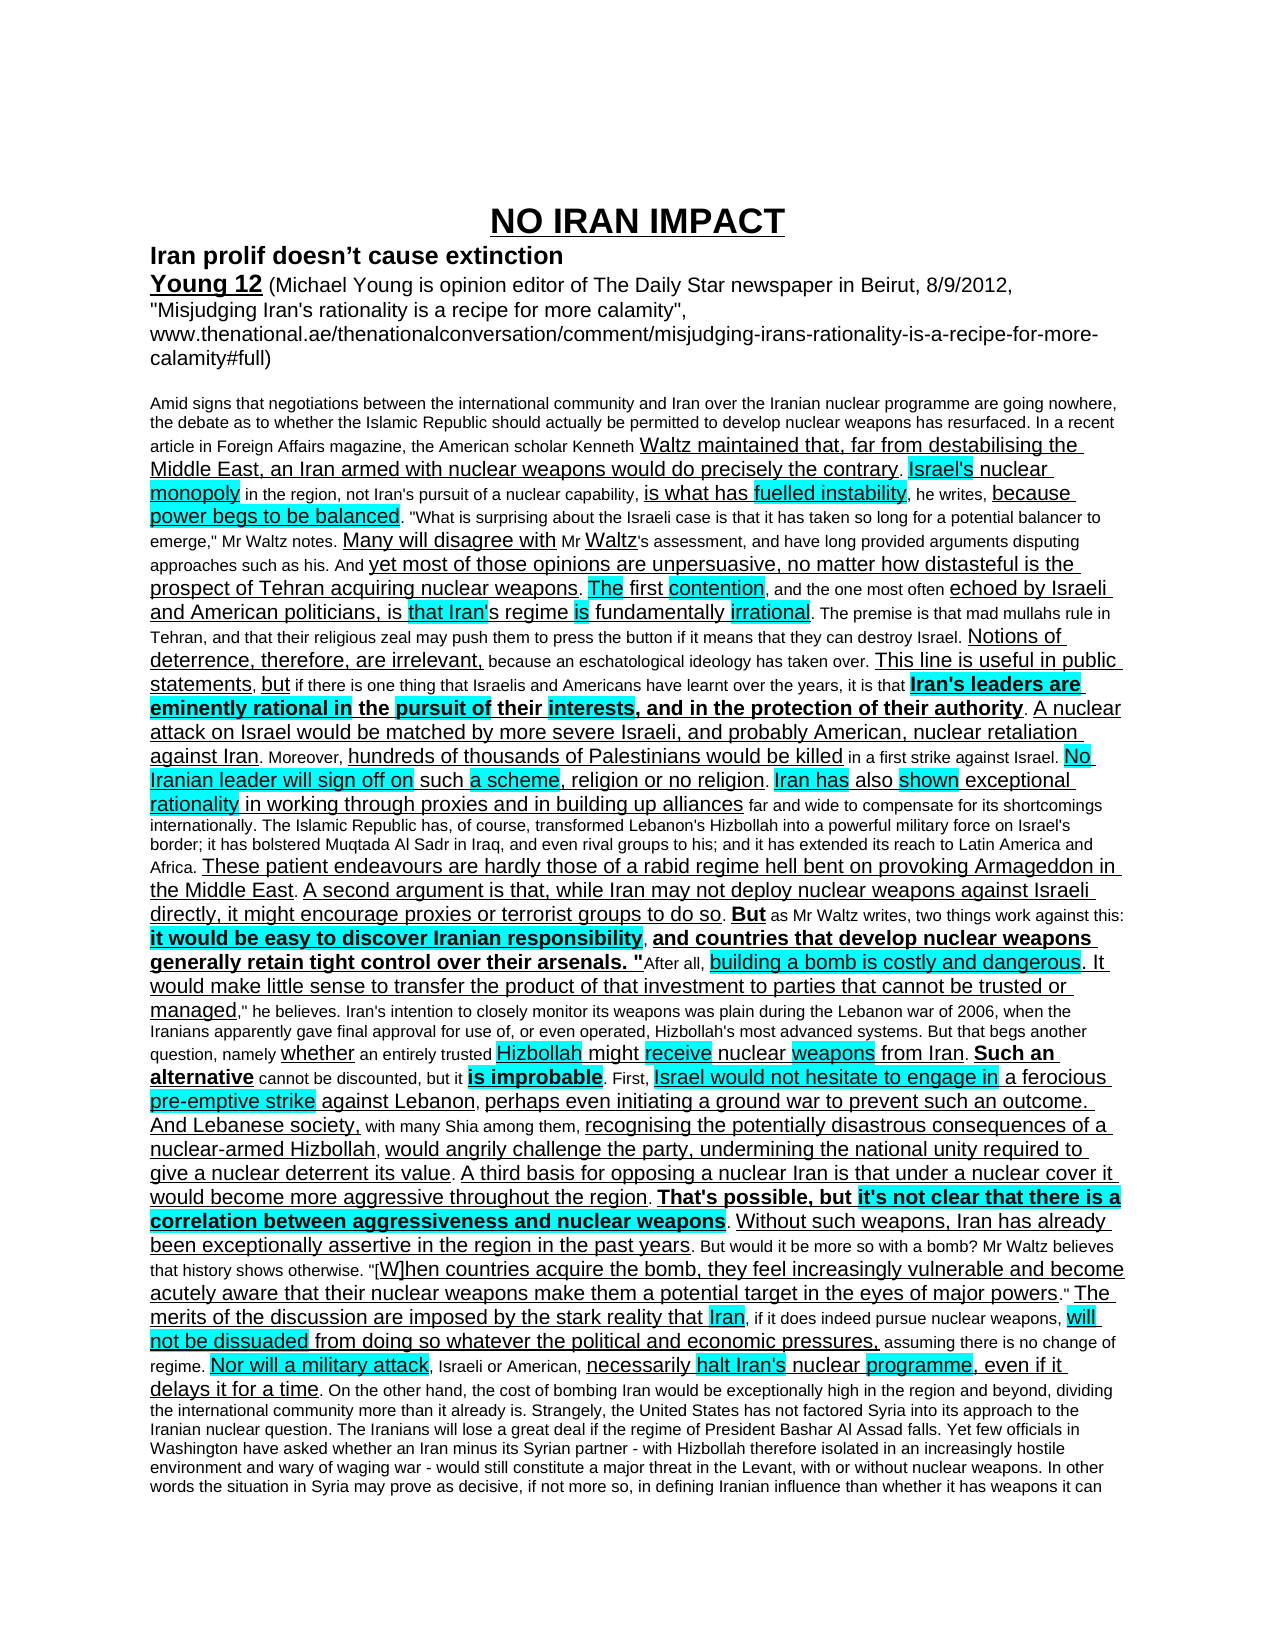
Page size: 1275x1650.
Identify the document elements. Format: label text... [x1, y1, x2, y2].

text Young 12 (Michael Young is opinion editor of The Daily Star newspaper in Beirut, 8/9/2012, "Misjudging Iran's rationality is a recipe for more calamity", www.thenational.ae/thenationalconversation/comment/misjudging-irans-rationality-is-a-recipe-for-more-calamity#full) [150, 269, 1125, 370]
text Iran prolif doesn’t cause extinction [150, 241, 1125, 269]
subtitle No Iran Impact [150, 200, 1125, 241]
